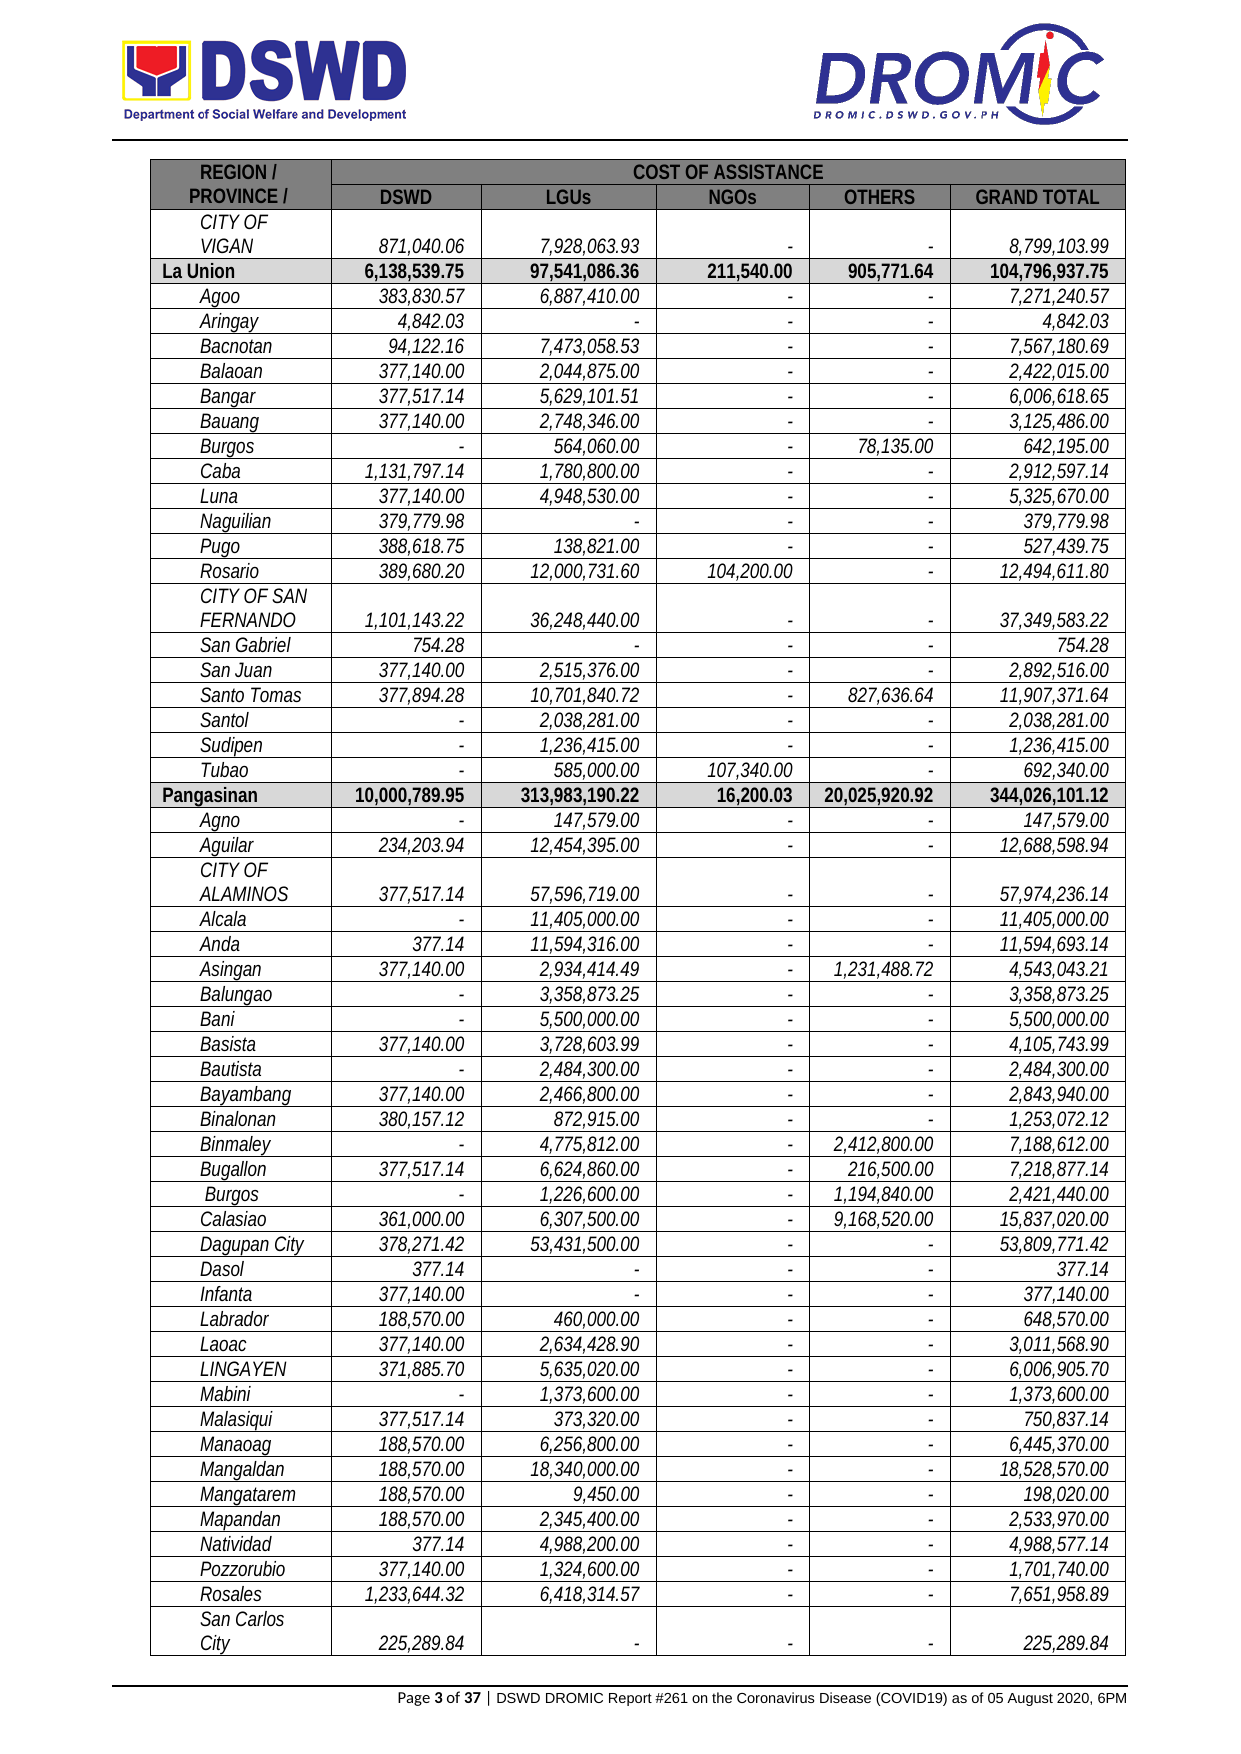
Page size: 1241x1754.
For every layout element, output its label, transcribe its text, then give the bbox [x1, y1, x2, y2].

table_cell 10,000,789.95 [332, 783, 481, 807]
table_cell - [482, 1607, 656, 1654]
table_cell - [657, 1232, 809, 1256]
table_cell 1,324,600.00 [482, 1557, 656, 1581]
table_cell 15,837,020.00 [951, 1207, 1125, 1231]
table_cell - [657, 1157, 809, 1181]
table_cell 377,140.00 [951, 1282, 1125, 1306]
table_cell 11,594,316.00 [482, 932, 656, 956]
table_cell - [810, 559, 950, 583]
table_cell - [657, 459, 809, 483]
table_header COST OF ASSISTANCE [332, 160, 1125, 184]
table_cell Agno [189, 808, 331, 832]
table_cell 585,000.00 [482, 758, 656, 782]
table_cell 53,431,500.00 [482, 1232, 656, 1256]
table_cell - [332, 808, 481, 832]
table_cell 225,289.84 [951, 1607, 1125, 1654]
table_cell Bugallon [189, 1157, 331, 1181]
table_cell - [332, 758, 481, 782]
table_cell 7,473,058.53 [482, 334, 656, 358]
table_cell [151, 1557, 189, 1581]
table_cell Rosales [189, 1582, 331, 1606]
table_cell Naguilian [189, 509, 331, 533]
table_cell 5,500,000.00 [951, 1007, 1125, 1031]
table_cell 2,892,516.00 [951, 658, 1125, 682]
table_cell 377,894.28 [332, 683, 481, 707]
table_cell - [482, 633, 656, 657]
table_cell 5,629,101.51 [482, 384, 656, 408]
table_cell Binmaley [189, 1132, 331, 1156]
table_cell 6,624,860.00 [482, 1157, 656, 1181]
table_cell [151, 1582, 189, 1606]
table_cell Dasol [189, 1257, 331, 1281]
table_cell 379,779.98 [951, 509, 1125, 533]
table_cell 7,271,240.57 [951, 284, 1125, 308]
table_cell - [332, 733, 481, 757]
table_cell 9,450.00 [482, 1482, 656, 1506]
table_cell [151, 434, 189, 458]
table_cell [151, 982, 189, 1006]
table_cell [151, 509, 189, 533]
table_cell 1,101,143.22 [332, 584, 481, 632]
table_cell - [657, 1357, 809, 1381]
table_cell [151, 1407, 189, 1431]
table_cell Caba [189, 459, 331, 483]
table_cell - [657, 658, 809, 682]
table_cell 107,340.00 [657, 758, 809, 782]
table_cell [151, 1332, 189, 1356]
table_cell 380,157.12 [332, 1107, 481, 1131]
table_cell 57,974,236.14 [951, 858, 1125, 906]
table_cell [151, 758, 189, 782]
table_cell 1,780,800.00 [482, 459, 656, 483]
table_cell - [657, 484, 809, 508]
table_cell 377.14 [332, 932, 481, 956]
table_cell CITY OF ALAMINOS [189, 858, 331, 906]
table_cell Agoo [189, 284, 331, 308]
table_cell 905,771.64 [810, 259, 950, 283]
table_cell - [810, 284, 950, 308]
table_cell - [810, 509, 950, 533]
table_cell - [810, 210, 950, 258]
table_cell 94,122.16 [332, 334, 481, 358]
table_cell 225,289.84 [332, 1607, 481, 1654]
table_cell [151, 1282, 189, 1306]
table_cell [151, 1032, 189, 1056]
table_cell Laoac [189, 1332, 331, 1356]
table_cell 147,579.00 [482, 808, 656, 832]
table_cell Luna [189, 484, 331, 508]
table_cell 2,038,281.00 [482, 708, 656, 732]
table_cell - [482, 509, 656, 533]
table_cell 872,915.00 [482, 1107, 656, 1131]
table_cell Bangar [189, 384, 331, 408]
table_cell - [810, 484, 950, 508]
table_cell Pugo [189, 534, 331, 558]
table_cell - [810, 1532, 950, 1556]
table_cell 198,020.00 [951, 1482, 1125, 1506]
table_header REGION / PROVINCE / MUNICIPALITY [151, 160, 331, 209]
table_cell [151, 1232, 189, 1256]
table_cell 5,635,020.00 [482, 1357, 656, 1381]
table_cell 8,799,103.99 [951, 210, 1125, 258]
table_cell [151, 808, 189, 832]
table_cell 3,358,873.25 [951, 982, 1125, 1006]
table_cell Balaoan [189, 359, 331, 383]
table_cell 2,934,414.49 [482, 957, 656, 981]
table_cell - [657, 1107, 809, 1131]
table_cell GRAND TOTAL [951, 185, 1125, 209]
table_cell [151, 733, 189, 757]
table_cell - [810, 1607, 950, 1654]
table_cell 1,253,072.12 [951, 1107, 1125, 1131]
table_cell - [810, 1307, 950, 1331]
table_cell 377,140.00 [332, 957, 481, 981]
table_cell - [810, 1507, 950, 1531]
table_cell - [657, 1257, 809, 1281]
table_cell 2,412,800.00 [810, 1132, 950, 1156]
table_cell 4,842.03 [951, 309, 1125, 333]
table_cell [151, 1132, 189, 1156]
table_cell Binalonan [189, 1107, 331, 1131]
table_cell 1,701,740.00 [951, 1557, 1125, 1581]
table_cell Bayambang [189, 1082, 331, 1106]
table_cell 379,779.98 [332, 509, 481, 533]
table_cell [151, 1607, 189, 1654]
table_cell 12,454,395.00 [482, 833, 656, 857]
table_cell 2,484,300.00 [951, 1057, 1125, 1081]
table_cell 7,218,877.14 [951, 1157, 1125, 1181]
table_cell 3,728,603.99 [482, 1032, 656, 1056]
table_cell [151, 858, 189, 906]
table_cell - [657, 1507, 809, 1531]
table_cell Santol [189, 708, 331, 732]
table_cell 2,912,597.14 [951, 459, 1125, 483]
table_cell La Union [151, 259, 331, 283]
table_cell 12,494,611.80 [951, 559, 1125, 583]
table_cell Burgos [189, 1182, 331, 1206]
table_cell 3,011,568.90 [951, 1332, 1125, 1356]
table_cell [151, 907, 189, 931]
table_cell 313,983,190.22 [482, 783, 656, 807]
table_cell 188,570.00 [332, 1457, 481, 1481]
picture [112, 37, 416, 125]
table_cell - [810, 1432, 950, 1456]
table_cell 1,236,415.00 [482, 733, 656, 757]
table_cell 1,233,644.32 [332, 1582, 481, 1606]
table_cell [151, 1432, 189, 1456]
table_cell - [657, 409, 809, 433]
table_cell [151, 409, 189, 433]
table_cell Mangaldan [189, 1457, 331, 1481]
table_cell [151, 584, 189, 632]
table_cell Aguilar [189, 833, 331, 857]
table_cell Balungao [189, 982, 331, 1006]
table_cell [151, 683, 189, 707]
table_cell Mabini [189, 1382, 331, 1406]
table_cell - [657, 733, 809, 757]
table_cell 4,842.03 [332, 309, 481, 333]
table_cell 2,748,346.00 [482, 409, 656, 433]
table_cell Tubao [189, 758, 331, 782]
table_cell - [332, 1132, 481, 1156]
table_cell 2,484,300.00 [482, 1057, 656, 1081]
table_cell - [657, 1082, 809, 1106]
table_cell [151, 932, 189, 956]
table_cell Pangasinan [151, 783, 331, 807]
table_cell 7,188,612.00 [951, 1132, 1125, 1156]
table_cell San Carlos City [189, 1607, 331, 1654]
table_cell 18,340,000.00 [482, 1457, 656, 1481]
table_cell - [810, 1407, 950, 1431]
table_cell Labrador [189, 1307, 331, 1331]
table_cell [151, 658, 189, 682]
table_cell Pozzorubio [189, 1557, 331, 1581]
table_cell Santo Tomas [189, 683, 331, 707]
table_cell 4,948,530.00 [482, 484, 656, 508]
table_cell 2,843,940.00 [951, 1082, 1125, 1106]
table_cell [151, 1007, 189, 1031]
table_cell Anda [189, 932, 331, 956]
table_cell - [810, 1107, 950, 1131]
table_cell - [657, 1007, 809, 1031]
table_cell 361,000.00 [332, 1207, 481, 1231]
table_cell - [657, 1457, 809, 1481]
table_cell 377,140.00 [332, 1557, 481, 1581]
table_cell Bauang [189, 409, 331, 433]
table_cell Mapandan [189, 1507, 331, 1531]
table_cell 377,140.00 [332, 484, 481, 508]
table_cell 377,140.00 [332, 409, 481, 433]
table_cell 37,349,583.22 [951, 584, 1125, 632]
table_cell - [332, 982, 481, 1006]
table_cell [151, 708, 189, 732]
table_cell 827,636.64 [810, 683, 950, 707]
table_cell 648,570.00 [951, 1307, 1125, 1331]
table_cell Alcala [189, 907, 331, 931]
table_cell - [810, 309, 950, 333]
table_cell - [657, 982, 809, 1006]
table_cell 6,256,800.00 [482, 1432, 656, 1456]
table_cell 20,025,920.92 [810, 783, 950, 807]
table_cell 642,195.00 [951, 434, 1125, 458]
table_cell 6,887,410.00 [482, 284, 656, 308]
table_cell 1,373,600.00 [951, 1382, 1125, 1406]
table_cell 104,796,937.75 [951, 259, 1125, 283]
table_cell [151, 384, 189, 408]
table_cell - [810, 409, 950, 433]
table_cell - [810, 982, 950, 1006]
table_cell - [810, 1357, 950, 1381]
table_cell 377,517.14 [332, 384, 481, 408]
table_cell - [657, 1432, 809, 1456]
table_cell Calasiao [189, 1207, 331, 1231]
table_cell 2,634,428.90 [482, 1332, 656, 1356]
table_cell 97,541,086.36 [482, 259, 656, 283]
table_cell 2,038,281.00 [951, 708, 1125, 732]
table_cell [151, 1507, 189, 1531]
table_cell 564,060.00 [482, 434, 656, 458]
table_cell - [810, 658, 950, 682]
table_cell - [657, 1557, 809, 1581]
table_cell Aringay [189, 309, 331, 333]
table_cell - [332, 708, 481, 732]
table_cell - [810, 1557, 950, 1581]
table_cell [151, 633, 189, 657]
table_cell 78,135.00 [810, 434, 950, 458]
table_cell - [810, 708, 950, 732]
table_cell 1,236,415.00 [951, 733, 1125, 757]
table_cell 2,422,015.00 [951, 359, 1125, 383]
table_cell 4,988,577.14 [951, 1532, 1125, 1556]
table_cell Natividad [189, 1532, 331, 1556]
table_cell 6,445,370.00 [951, 1432, 1125, 1456]
table_cell 11,907,371.64 [951, 683, 1125, 707]
table_cell 388,618.75 [332, 534, 481, 558]
table_cell - [657, 833, 809, 857]
table_cell [151, 359, 189, 383]
table_cell - [810, 833, 950, 857]
table_cell Infanta [189, 1282, 331, 1306]
table_cell 188,570.00 [332, 1432, 481, 1456]
table_cell 6,006,905.70 [951, 1357, 1125, 1381]
table_cell - [332, 1007, 481, 1031]
table_cell 36,248,440.00 [482, 584, 656, 632]
table_cell 11,405,000.00 [951, 907, 1125, 931]
table_cell [151, 1082, 189, 1106]
table_cell Malasiqui [189, 1407, 331, 1431]
table_cell 750,837.14 [951, 1407, 1125, 1431]
table_cell [151, 484, 189, 508]
table_cell 377,517.14 [332, 1407, 481, 1431]
table_cell 373,320.00 [482, 1407, 656, 1431]
table_cell [151, 559, 189, 583]
table_cell 344,026,101.12 [951, 783, 1125, 807]
table_cell - [657, 708, 809, 732]
table_cell 7,567,180.69 [951, 334, 1125, 358]
table_cell 3,125,486.00 [951, 409, 1125, 433]
table_cell 188,570.00 [332, 1482, 481, 1506]
table_cell - [657, 1057, 809, 1081]
table_cell - [657, 1132, 809, 1156]
table_cell 1,131,797.14 [332, 459, 481, 483]
table_cell Burgos [189, 434, 331, 458]
table_cell 12,688,598.94 [951, 833, 1125, 857]
table_cell [151, 1457, 189, 1481]
table_cell 2,533,970.00 [951, 1507, 1125, 1531]
table_cell - [657, 1582, 809, 1606]
table_cell - [482, 1282, 656, 1306]
table_cell 7,928,063.93 [482, 210, 656, 258]
table_cell 6,006,618.65 [951, 384, 1125, 408]
table_cell 2,044,875.00 [482, 359, 656, 383]
table_cell 377,140.00 [332, 658, 481, 682]
table_cell [151, 459, 189, 483]
table_cell 2,466,800.00 [482, 1082, 656, 1106]
table_cell 692,340.00 [951, 758, 1125, 782]
table_cell 104,200.00 [657, 559, 809, 583]
table_cell - [657, 1032, 809, 1056]
table_cell - [657, 434, 809, 458]
table_cell Manaoag [189, 1432, 331, 1456]
table_cell - [657, 509, 809, 533]
table_cell CITY OF VIGAN [189, 210, 331, 258]
table_cell 216,500.00 [810, 1157, 950, 1181]
table_cell Rosario [189, 559, 331, 583]
table_cell Mangatarem [189, 1482, 331, 1506]
table_cell 6,418,314.57 [482, 1582, 656, 1606]
table_cell 383,830.57 [332, 284, 481, 308]
table_cell 5,500,000.00 [482, 1007, 656, 1031]
table_cell - [657, 633, 809, 657]
table_cell - [810, 359, 950, 383]
table_cell 57,596,719.00 [482, 858, 656, 906]
table_cell 7,651,958.89 [951, 1582, 1125, 1606]
table_cell - [657, 1332, 809, 1356]
table_cell - [810, 733, 950, 757]
table_cell San Juan [189, 658, 331, 682]
table_cell - [810, 1457, 950, 1481]
table_cell 6,307,500.00 [482, 1207, 656, 1231]
table_cell 11,405,000.00 [482, 907, 656, 931]
table_cell - [810, 633, 950, 657]
table_cell [151, 309, 189, 333]
table_cell 377.14 [332, 1532, 481, 1556]
table_cell Bacnotan [189, 334, 331, 358]
table_cell [151, 1207, 189, 1231]
table_cell 377.14 [332, 1257, 481, 1281]
table_cell - [657, 534, 809, 558]
table_cell 377,140.00 [332, 1282, 481, 1306]
table_cell Bani [189, 1007, 331, 1031]
table_cell [151, 534, 189, 558]
table_cell 1,231,488.72 [810, 957, 950, 981]
table_cell - [657, 1282, 809, 1306]
table_cell - [332, 1057, 481, 1081]
table_cell 2,421,440.00 [951, 1182, 1125, 1206]
table_cell 1,226,600.00 [482, 1182, 656, 1206]
table_cell [151, 284, 189, 308]
table_cell [151, 1307, 189, 1331]
table_cell Dagupan City [189, 1232, 331, 1256]
table_cell - [810, 1482, 950, 1506]
table_cell [151, 1532, 189, 1556]
table_cell 871,040.06 [332, 210, 481, 258]
table_cell 527,439.75 [951, 534, 1125, 558]
table_cell 147,579.00 [951, 808, 1125, 832]
table_cell - [332, 1382, 481, 1406]
table_cell - [657, 1207, 809, 1231]
table_cell - [657, 210, 809, 258]
table_cell Asingan [189, 957, 331, 981]
table_cell - [657, 359, 809, 383]
table_cell [151, 1257, 189, 1281]
table_cell - [810, 1582, 950, 1606]
table_cell - [810, 459, 950, 483]
table_cell - [810, 808, 950, 832]
table_cell 12,000,731.60 [482, 559, 656, 583]
table_cell 3,358,873.25 [482, 982, 656, 1006]
table_cell 2,345,400.00 [482, 1507, 656, 1531]
table_cell - [657, 858, 809, 906]
table_cell 11,594,693.14 [951, 932, 1125, 956]
table_cell - [657, 1307, 809, 1331]
table_cell - [810, 1232, 950, 1256]
table_cell - [810, 334, 950, 358]
table_cell San Gabriel [189, 633, 331, 657]
table_cell - [482, 1257, 656, 1281]
table_cell - [657, 932, 809, 956]
table_cell [151, 1107, 189, 1131]
table_cell - [332, 907, 481, 931]
table_cell - [657, 1607, 809, 1654]
table_cell - [810, 1082, 950, 1106]
table_cell - [810, 1282, 950, 1306]
table_cell [151, 1382, 189, 1406]
table_cell [151, 1057, 189, 1081]
table_cell CITY OF SAN FERNANDO [189, 584, 331, 632]
table_cell LGUs [482, 185, 656, 209]
table_cell - [810, 1007, 950, 1031]
table_cell - [657, 1382, 809, 1406]
table_cell - [657, 584, 809, 632]
table_cell - [810, 1032, 950, 1056]
table_cell - [810, 932, 950, 956]
table_cell - [657, 957, 809, 981]
table_cell - [657, 1532, 809, 1556]
table_cell 460,000.00 [482, 1307, 656, 1331]
table_cell - [657, 309, 809, 333]
table_cell 18,528,570.00 [951, 1457, 1125, 1481]
table_cell 377,140.00 [332, 1032, 481, 1056]
table_cell [151, 210, 189, 258]
table_cell 4,988,200.00 [482, 1532, 656, 1556]
table_cell 377,517.14 [332, 858, 481, 906]
table_cell 234,203.94 [332, 833, 481, 857]
table_cell - [810, 1057, 950, 1081]
table_cell 4,775,812.00 [482, 1132, 656, 1156]
table_cell 10,701,840.72 [482, 683, 656, 707]
table_cell - [810, 907, 950, 931]
table_cell 2,515,376.00 [482, 658, 656, 682]
table_cell [151, 833, 189, 857]
table_cell - [332, 434, 481, 458]
table_cell - [657, 1182, 809, 1206]
table_cell Bautista [189, 1057, 331, 1081]
table_cell 378,271.42 [332, 1232, 481, 1256]
table_cell 138,821.00 [482, 534, 656, 558]
table_cell 9,168,520.00 [810, 1207, 950, 1231]
table_cell - [657, 808, 809, 832]
table_cell 5,325,670.00 [951, 484, 1125, 508]
table_cell NGOs [657, 185, 809, 209]
table_cell 16,200.03 [657, 783, 809, 807]
table_cell [151, 334, 189, 358]
table_cell - [810, 1257, 950, 1281]
table_cell 377,140.00 [332, 359, 481, 383]
table_cell 377.14 [951, 1257, 1125, 1281]
table_cell Sudipen [189, 733, 331, 757]
table_cell 211,540.00 [657, 259, 809, 283]
table_cell 377,140.00 [332, 1082, 481, 1106]
table_cell 389,680.20 [332, 559, 481, 583]
picture [781, 23, 1133, 125]
table_cell 377,140.00 [332, 1332, 481, 1356]
table_cell [151, 1157, 189, 1181]
table_cell 4,543,043.21 [951, 957, 1125, 981]
table_cell 6,138,539.75 [332, 259, 481, 283]
table_cell Basista [189, 1032, 331, 1056]
table_cell [151, 957, 189, 981]
table_cell [151, 1357, 189, 1381]
table_cell 53,809,771.42 [951, 1232, 1125, 1256]
table_cell [151, 1182, 189, 1206]
table_cell - [810, 384, 950, 408]
table_cell 4,105,743.99 [951, 1032, 1125, 1056]
table_cell - [810, 584, 950, 632]
table_cell - [332, 1182, 481, 1206]
table_cell 377,517.14 [332, 1157, 481, 1181]
table_cell 754.28 [951, 633, 1125, 657]
table_cell 1,194,840.00 [810, 1182, 950, 1206]
table_cell - [482, 309, 656, 333]
table_cell 188,570.00 [332, 1507, 481, 1531]
table_cell - [657, 907, 809, 931]
table_cell - [810, 758, 950, 782]
table_cell - [810, 1382, 950, 1406]
table_cell - [657, 1407, 809, 1431]
table_cell [151, 1482, 189, 1506]
table_cell - [657, 334, 809, 358]
table_cell DSWD [332, 185, 481, 209]
table_cell - [810, 534, 950, 558]
table_cell OTHERS [810, 185, 950, 209]
table_cell - [657, 384, 809, 408]
table_cell LINGAYEN [189, 1357, 331, 1381]
table_cell - [657, 284, 809, 308]
table_cell - [657, 1482, 809, 1506]
table_cell 1,373,600.00 [482, 1382, 656, 1406]
table_cell - [810, 858, 950, 906]
table_cell 371,885.70 [332, 1357, 481, 1381]
table_cell - [657, 683, 809, 707]
table_cell - [810, 1332, 950, 1356]
table_cell 188,570.00 [332, 1307, 481, 1331]
table_cell 754.28 [332, 633, 481, 657]
